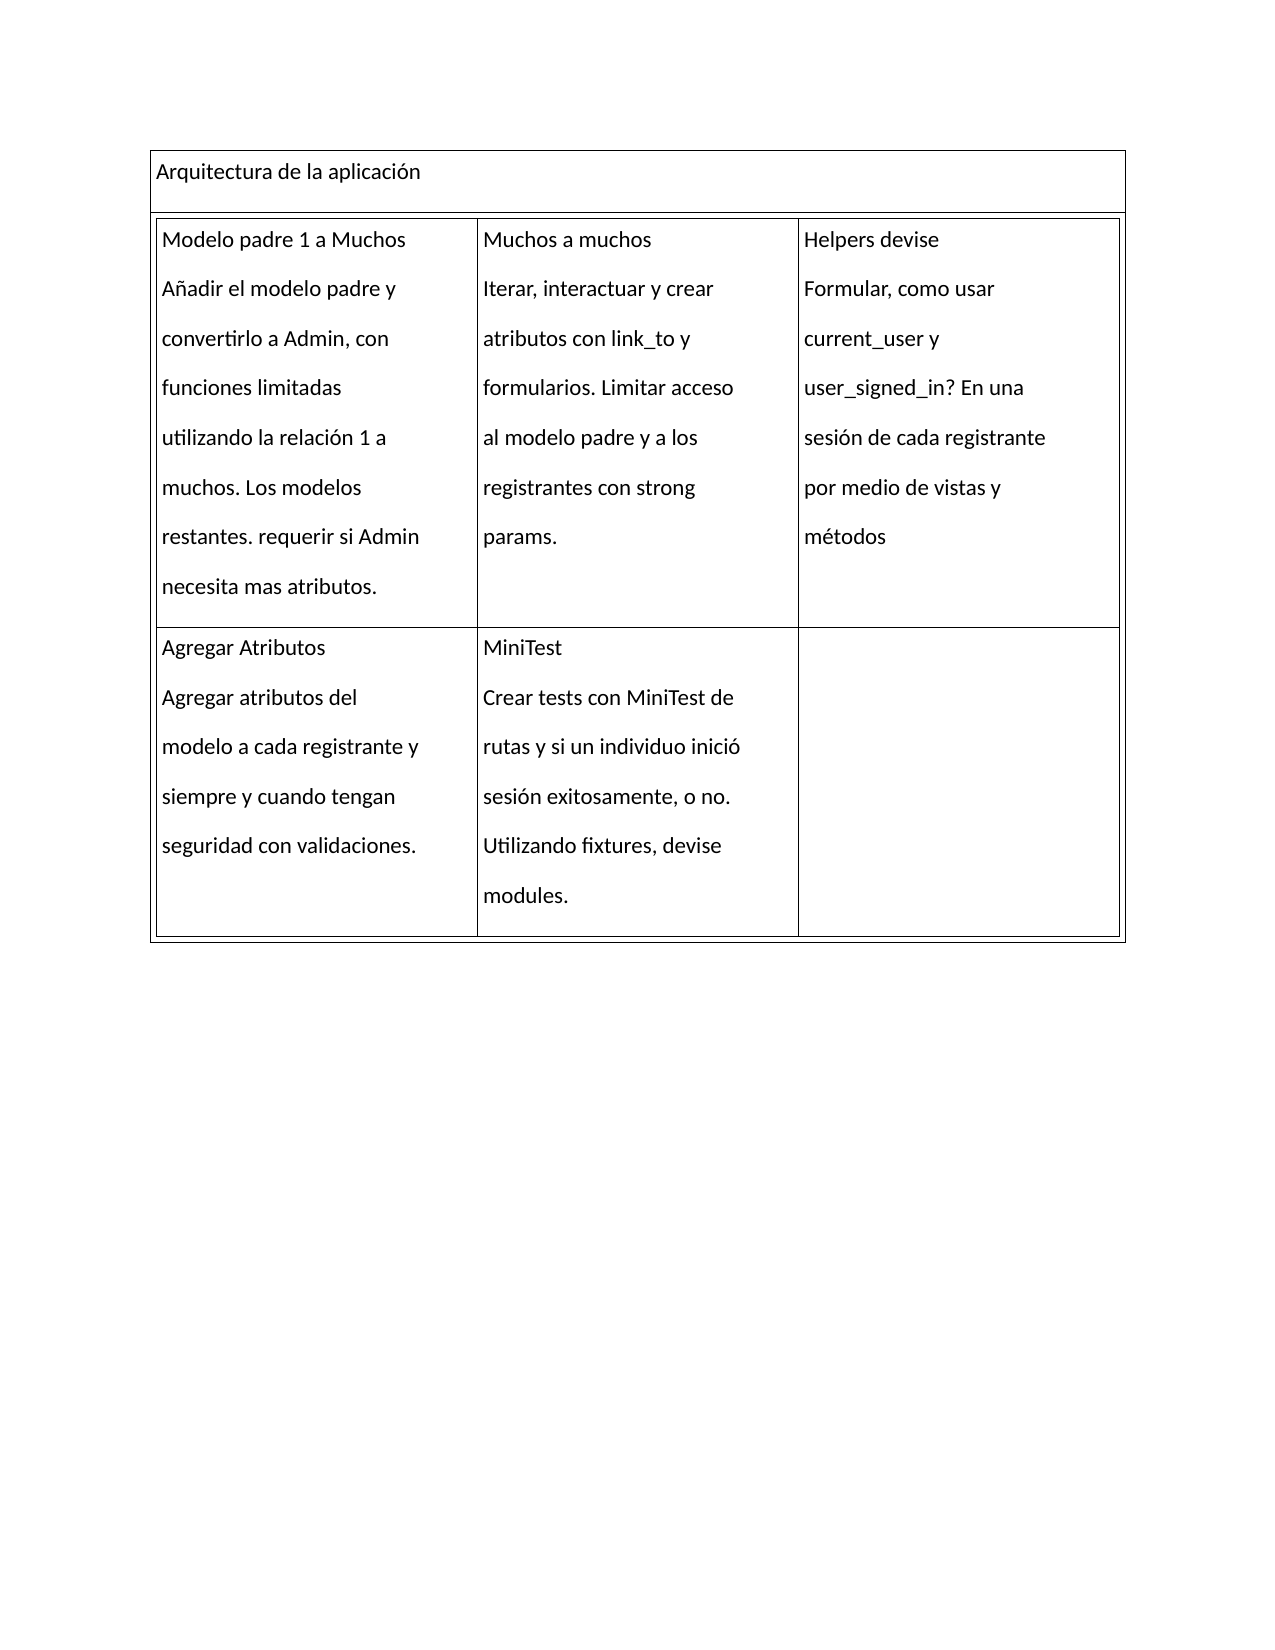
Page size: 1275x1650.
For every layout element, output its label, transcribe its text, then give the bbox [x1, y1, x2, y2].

table_header Arquitectura de la aplicación [151, 151, 1125, 212]
table_cell [151, 213, 1125, 942]
